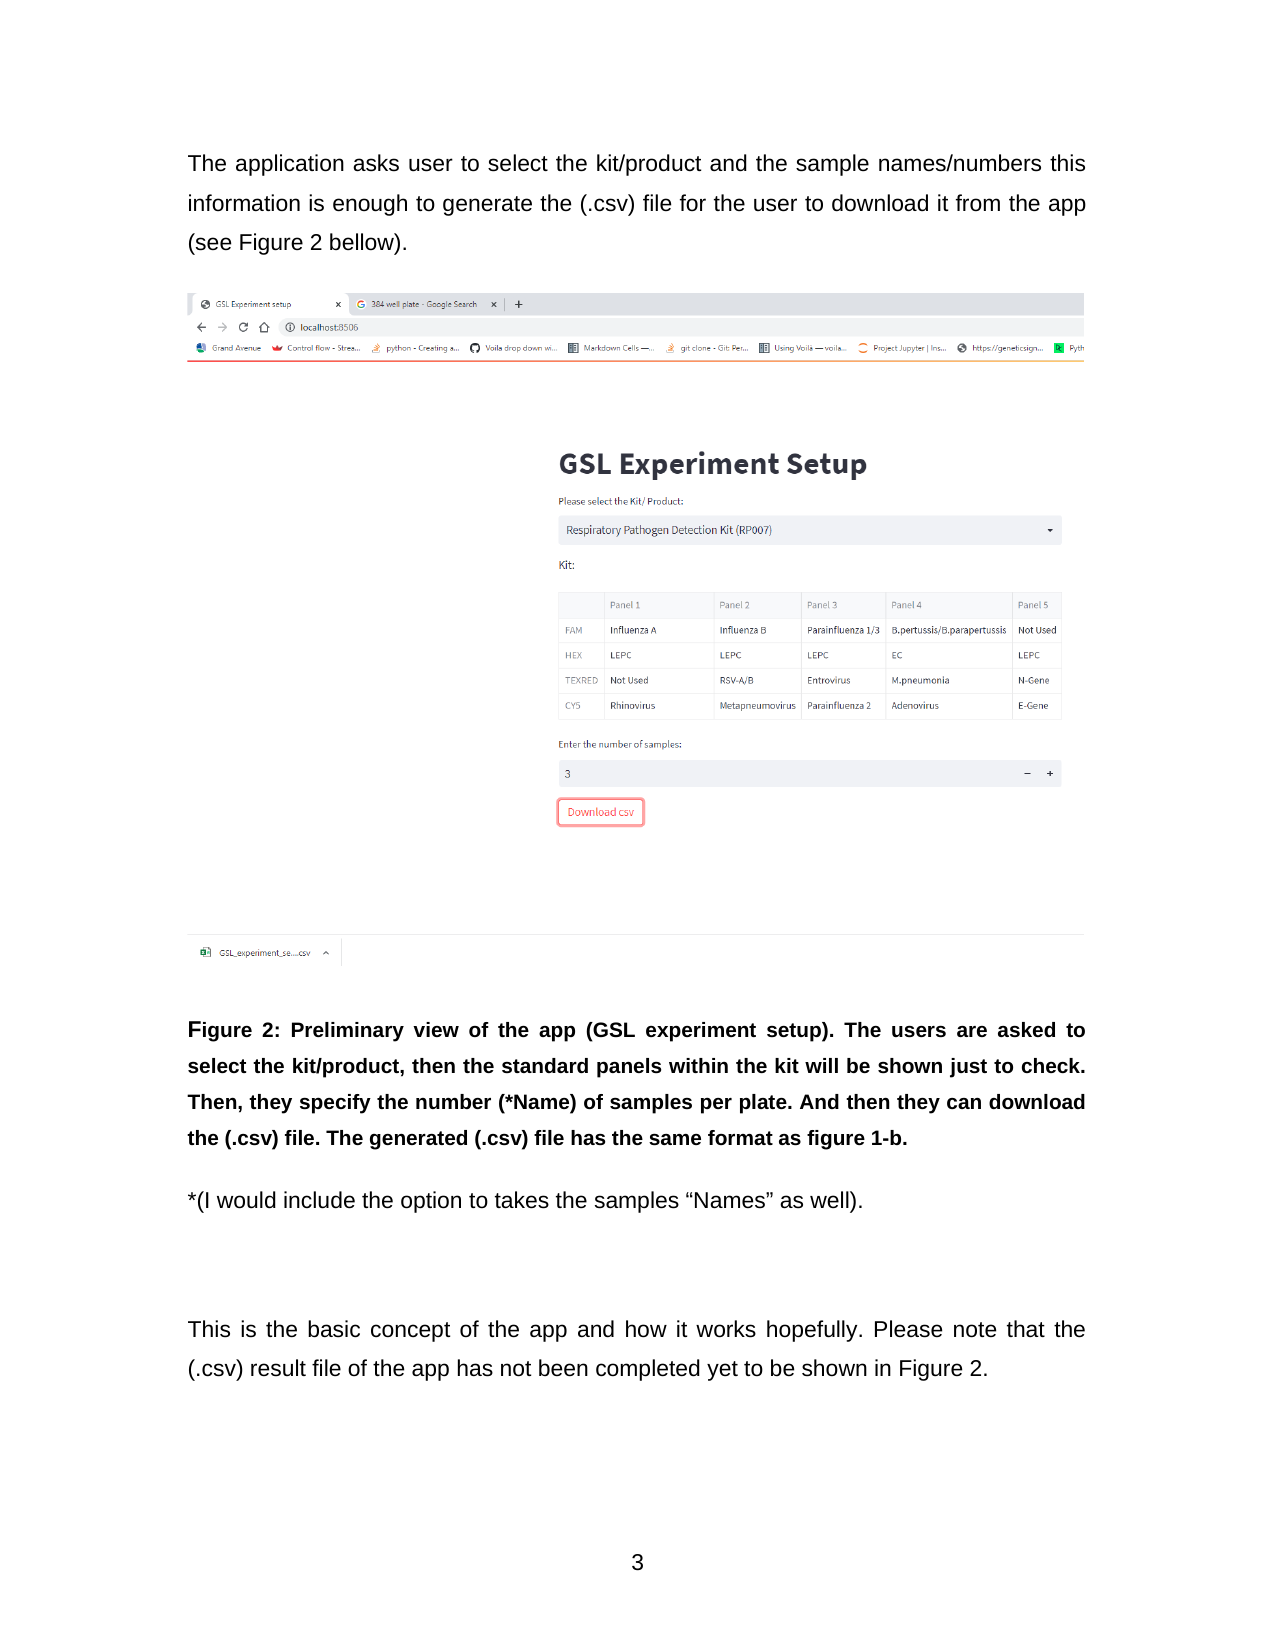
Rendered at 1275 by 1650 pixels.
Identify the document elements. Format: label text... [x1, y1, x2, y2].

text The application asks user to select the kit/product and the sample names/numbers this information is enough to generate the (.csv) file for the user to download it from the app (see Figure 2 bellow). [187, 150, 1087, 255]
picture [187, 293, 1084, 966]
text This is the basic concept of the app and how it works hopefully. Please note that the (.csv) result file of the app has not been completed yet to be shown in Figure 2. [187, 1316, 1087, 1382]
text *(I would include the option to takes the samples “Names” as well). [187, 1187, 1087, 1213]
